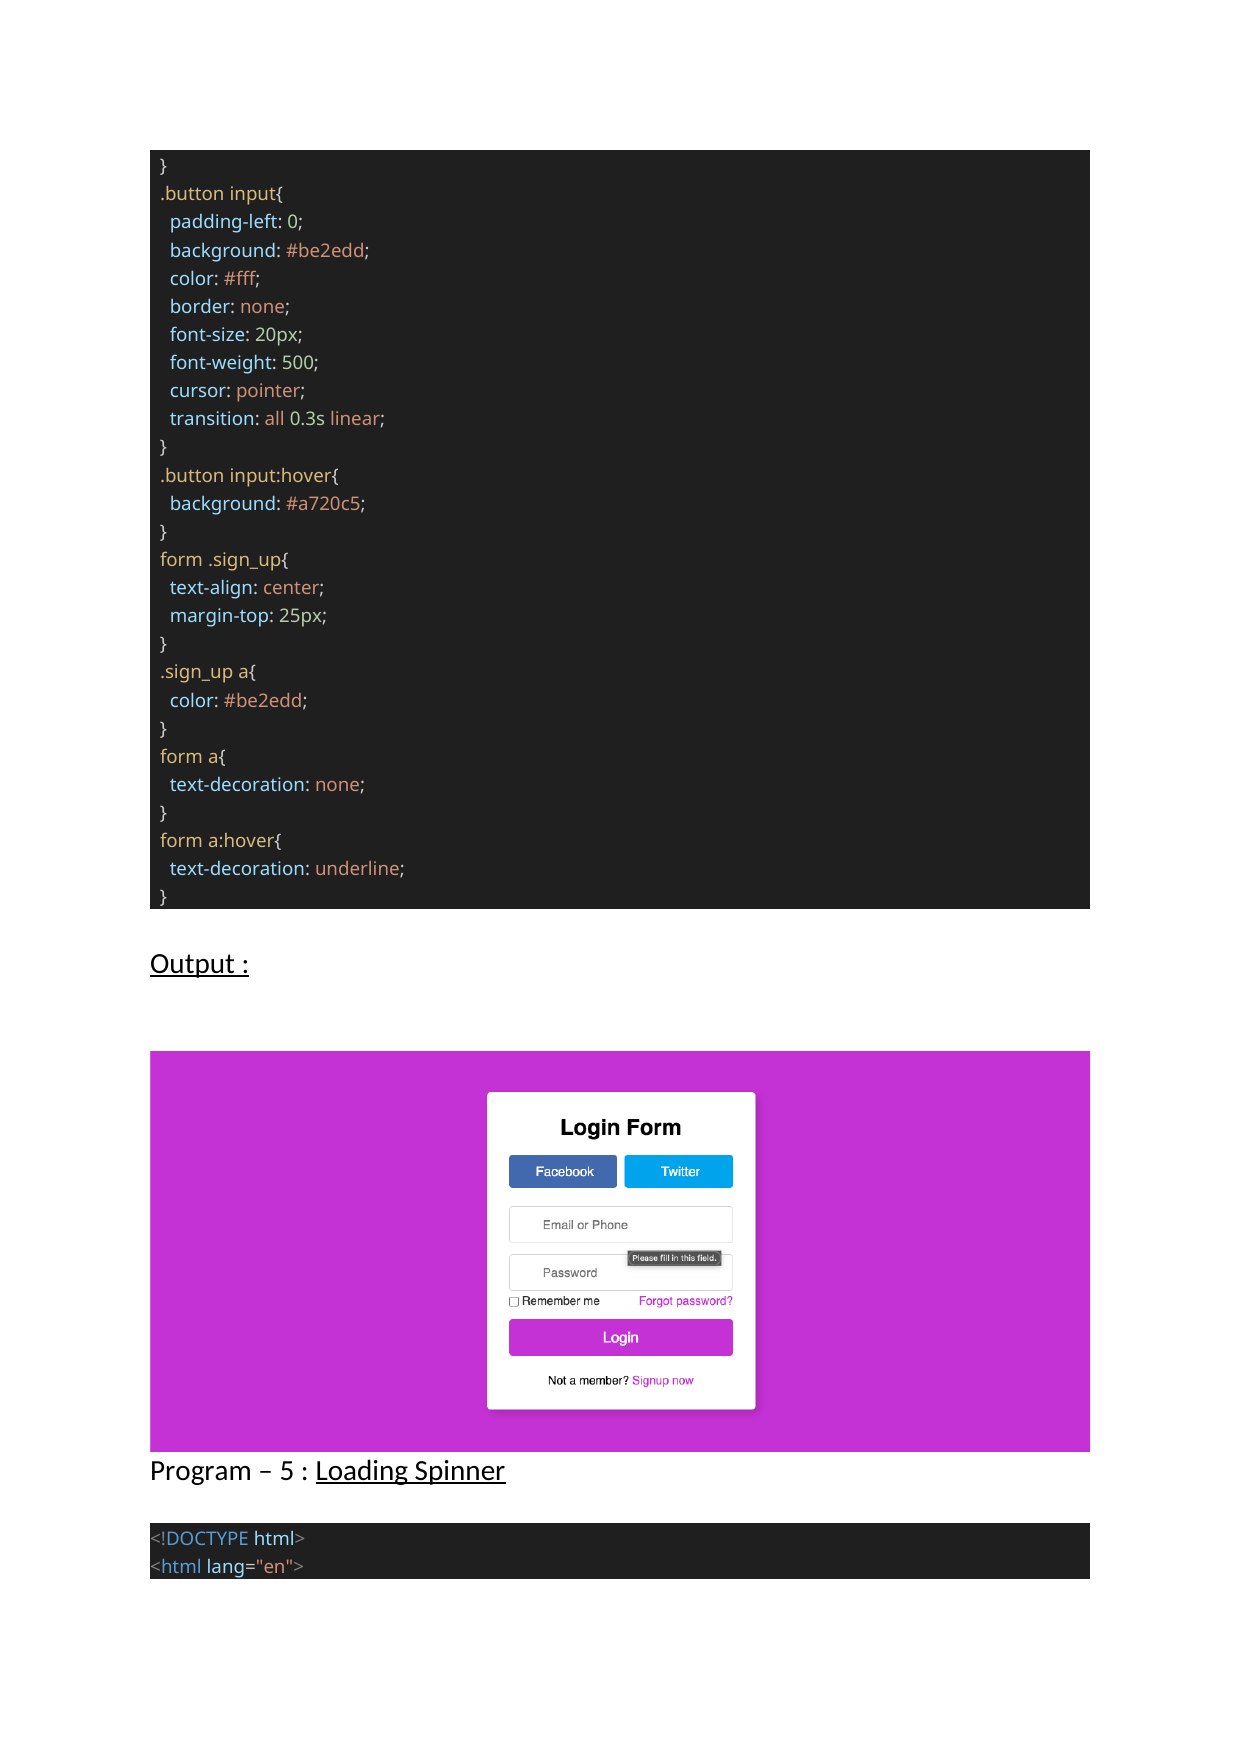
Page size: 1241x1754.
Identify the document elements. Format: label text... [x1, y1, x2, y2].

text background: #a720c5; [150, 487, 1090, 516]
text Program – 5 : Loading Spinner [150, 1452, 1090, 1487]
text background: #be2edd; [150, 234, 1090, 262]
text font-size: 20px; [150, 319, 1090, 347]
text } [150, 881, 1090, 909]
picture [150, 1051, 1091, 1452]
text .sign_up a{ [150, 656, 1090, 684]
text text-decoration: underline; [150, 853, 1090, 881]
text } [150, 712, 1090, 741]
text } [150, 516, 1090, 544]
text padding-left: 0; [150, 206, 1090, 234]
text } [150, 150, 1090, 178]
text } [150, 797, 1090, 825]
text form a{ [150, 741, 1090, 769]
text form .sign_up{ [150, 544, 1090, 572]
text form a:hover{ [150, 825, 1090, 853]
text cursor: pointer; [150, 375, 1090, 403]
text border: none; [150, 291, 1090, 319]
text font-weight: 500; [150, 347, 1090, 375]
text transition: all 0.3s linear; [150, 403, 1090, 431]
text } [150, 431, 1090, 459]
text .button input:hover{ [150, 459, 1090, 487]
text text-decoration: none; [150, 769, 1090, 797]
text color: #be2edd; [150, 684, 1090, 712]
text <!DOCTYPE html> [150, 1523, 1090, 1551]
text color: #fff; [150, 262, 1090, 291]
text .button input{ [150, 178, 1090, 206]
text margin-top: 25px; [150, 600, 1090, 628]
text Output : [150, 945, 1090, 981]
text <html lang="en"> [150, 1551, 1090, 1579]
text text-align: center; [150, 572, 1090, 600]
text } [150, 628, 1090, 656]
